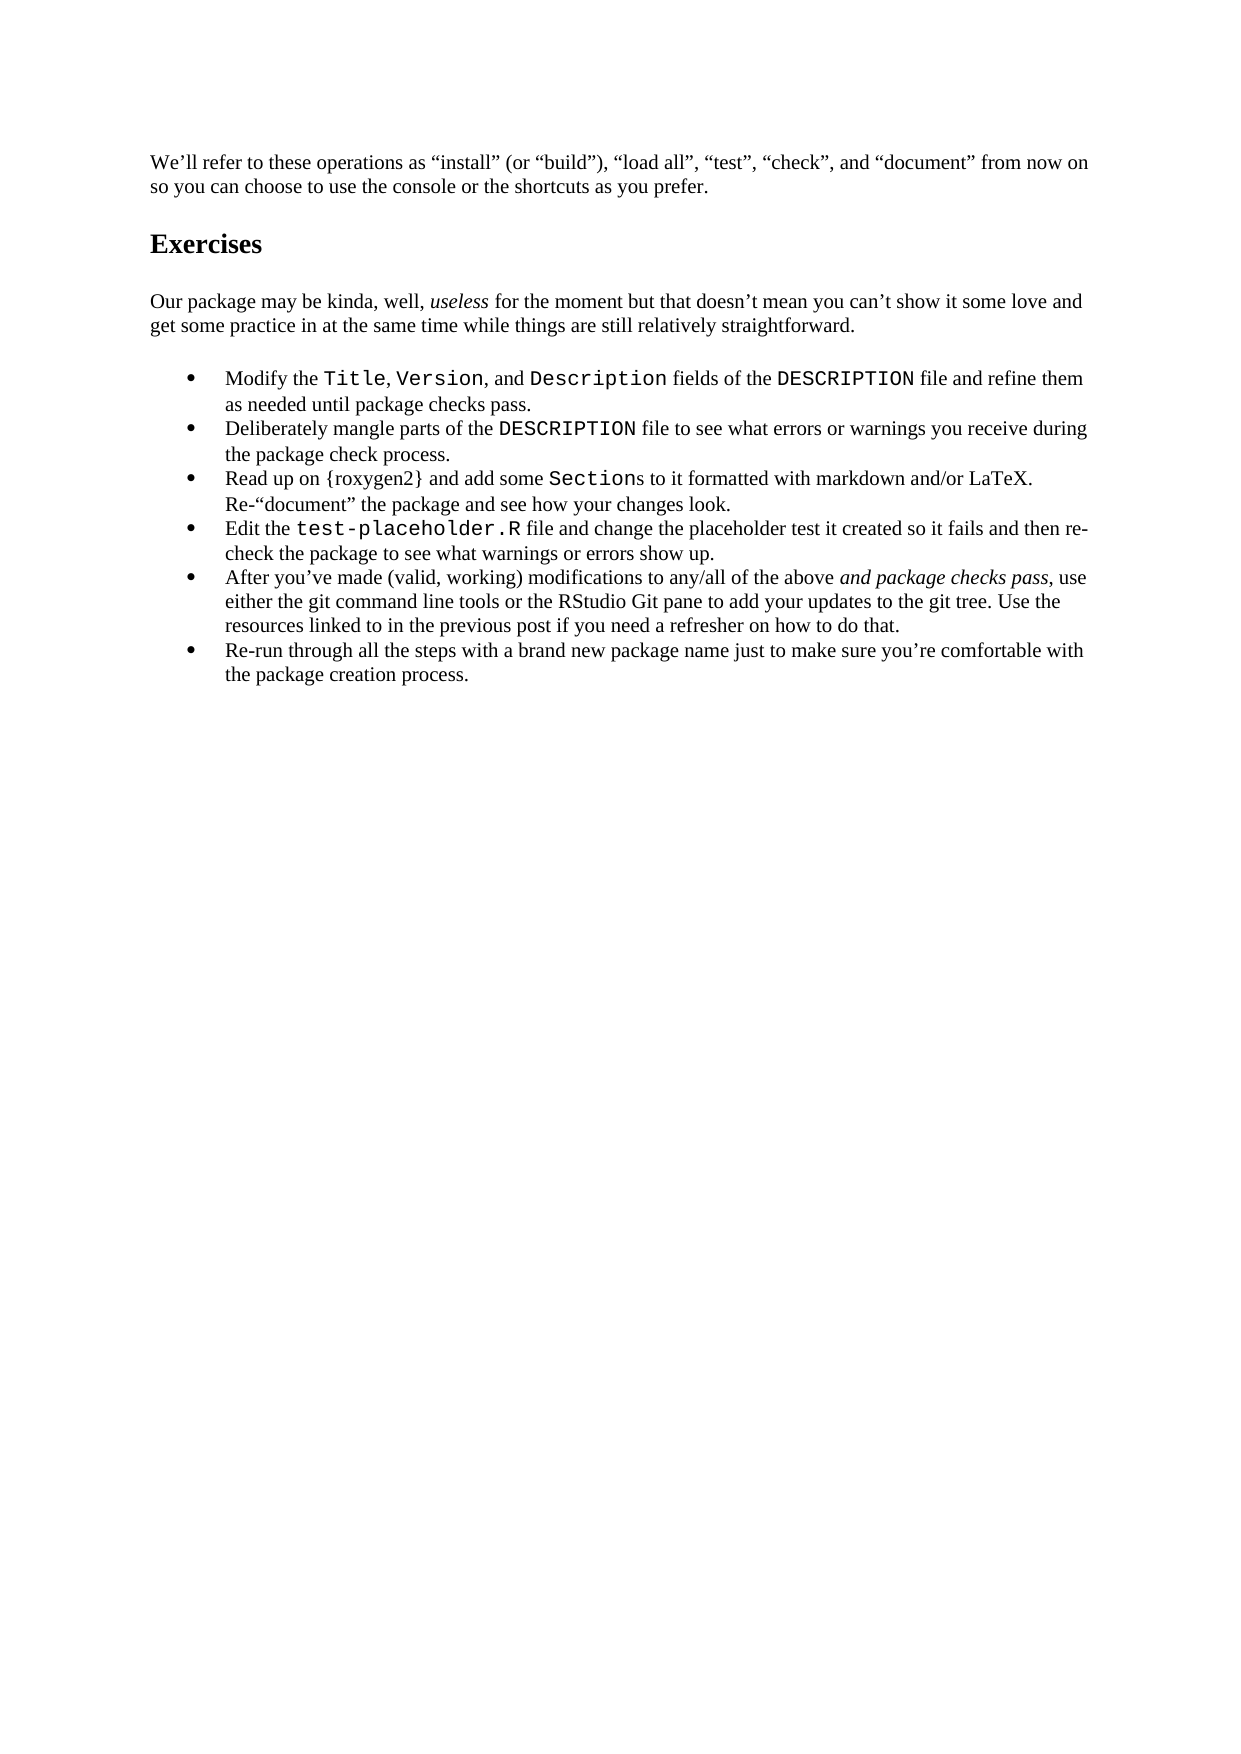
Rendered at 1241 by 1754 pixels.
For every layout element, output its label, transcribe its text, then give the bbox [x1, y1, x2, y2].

text Exercises [150, 227, 1090, 260]
list Read up on {roxygen2} and add some Sections to it formatted with markdown and/or LaTeX. Re-“document” the package and see how your changes look. [187, 466, 1090, 516]
list Deliberately mangle parts of the DESCRIPTION file to see what errors or warnings you receive during the package check process. [187, 416, 1090, 466]
text Our package may be kinda, well, useless for the moment but that doesn’t mean you can’t show it some love and get some practice in at the same time while things are still relatively straightforward. [150, 289, 1090, 337]
list After you’ve made (valid, working) modifications to any/all of the above and package checks pass, use either the git command line tools or the RStudio Git pane to add your updates to the git tree. Use the resources linked to in the previous post if you need a refresher on how to do that. [187, 565, 1090, 637]
list Modify the Title, Version, and Description fields of the DESCRIPTION file and refine them as needed until package checks pass. [187, 366, 1090, 416]
list Re-run through all the steps with a brand new package name just to make sure you’re comfortable with the package creation process. [187, 637, 1090, 686]
list Edit the test-placeholder.R file and change the placeholder test it created so it fails and then re-check the package to see what warnings or errors show up. [187, 516, 1090, 565]
text We’ll refer to these operations as “install” (or “build”), “load all”, “test”, “check”, and “document” from now on so you can choose to use the console or the shortcuts as you prefer. [150, 150, 1090, 198]
